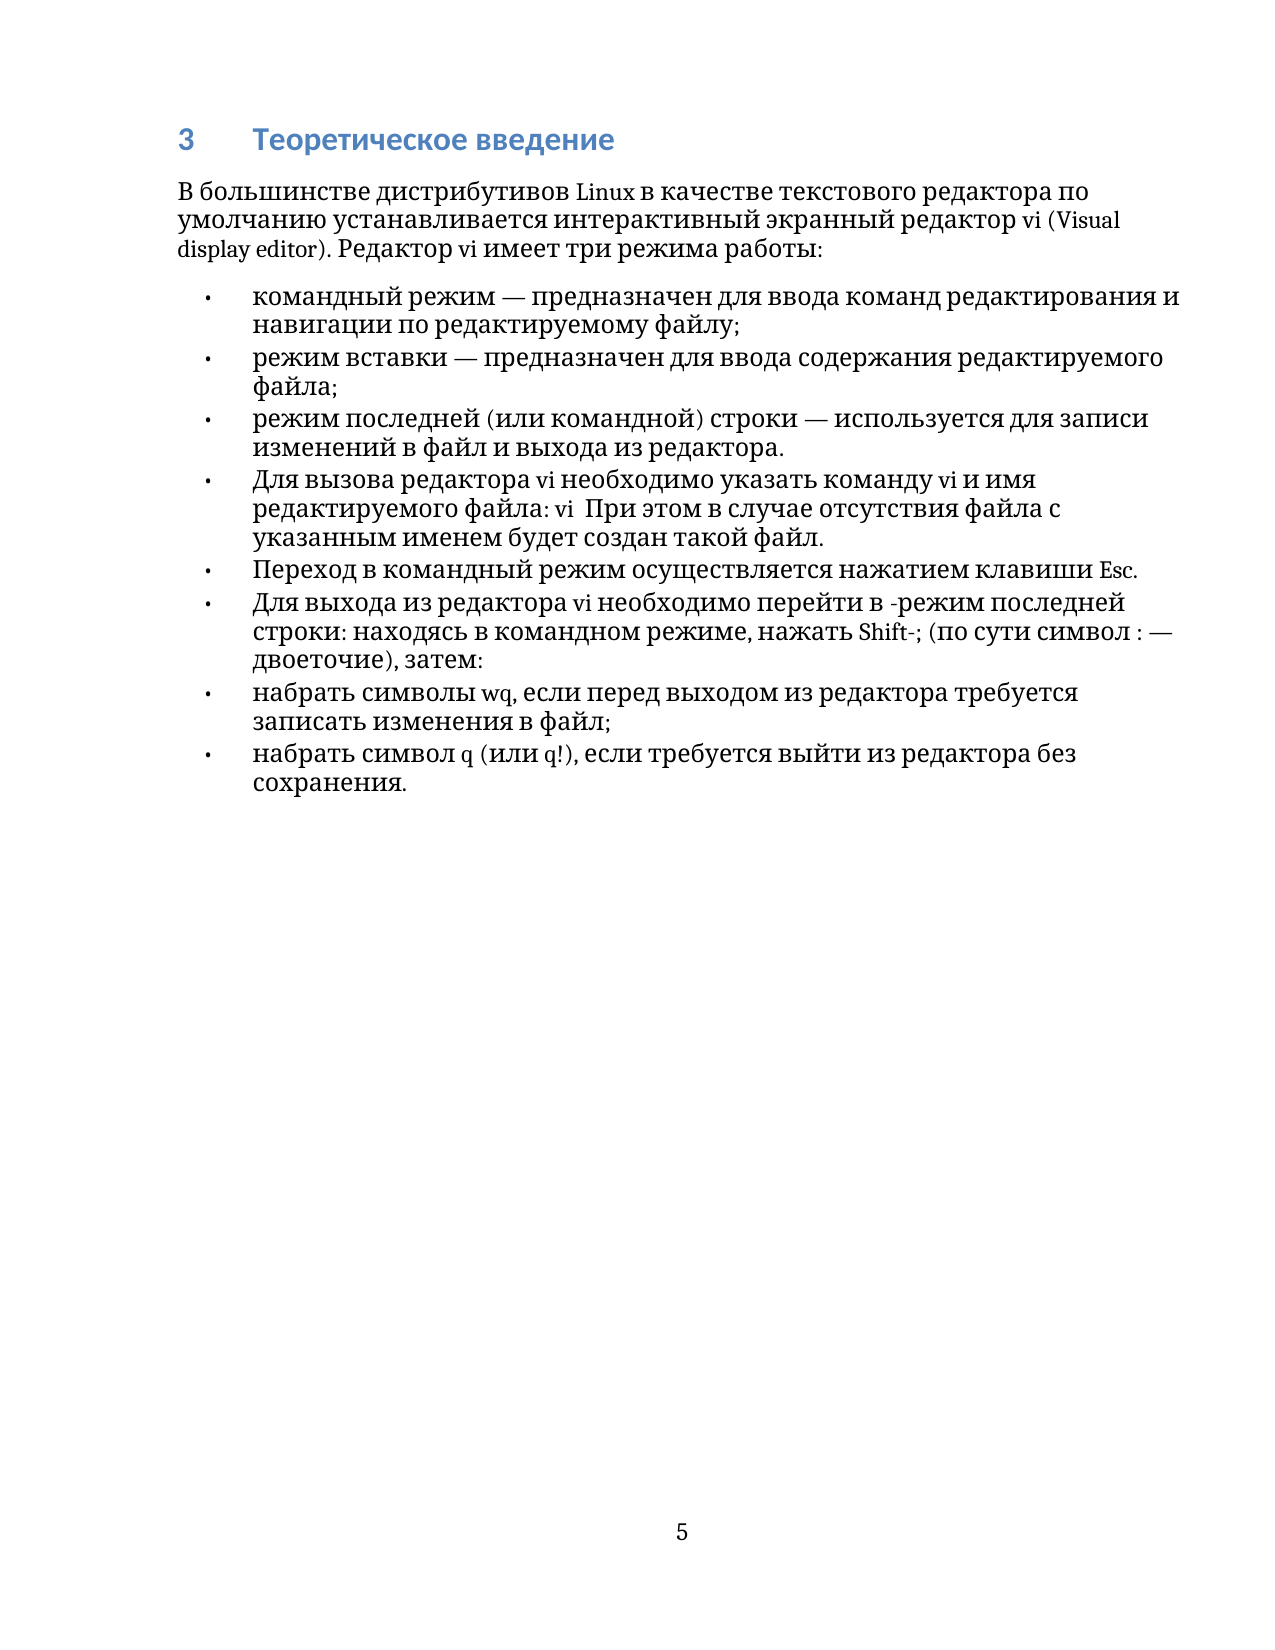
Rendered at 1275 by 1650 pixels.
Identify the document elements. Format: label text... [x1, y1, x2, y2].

list Для вызова редактора vi необходимо указать команду vi и имя редактируемого файла: vi При этом в случае отсутствия файла с указанным именем будет создан такой файл. [202, 466, 1186, 553]
text В большинстве дистрибутивов Linux в качестве текстового редактора по умолчанию устанавливается интерактивный экранный редактор vi (Visual display editor). Редактор vi имеет три режима работы: [177, 178, 1186, 264]
list режим последней (или командной) строки — используется для записи изменений в файл и выхода из редактора. [202, 405, 1186, 463]
list Переход в командный режим осуществляется нажатием клавиши Esc. [202, 556, 1186, 585]
list режим вставки — предназначен для ввода содержания редактируемого файла; [202, 344, 1186, 401]
list Для выхода из редактора vi необходимо перейти в -режим последней строки: находясь в командном режиме, нажать Shift-; (по сути символ : — двоеточие), затем: [202, 589, 1186, 675]
list командный режим — предназначен для ввода команд редактирования и навигации по редактируемому файлу; [202, 283, 1186, 340]
subtitle 3 Теоретическое введение [177, 118, 1186, 159]
list набрать символы wq, если перед выходом из редактора требуется записать изменения в файл; [202, 679, 1186, 736]
list набрать символ q (или q!), если требуется выйти из редактора без сохранения. [202, 740, 1186, 798]
